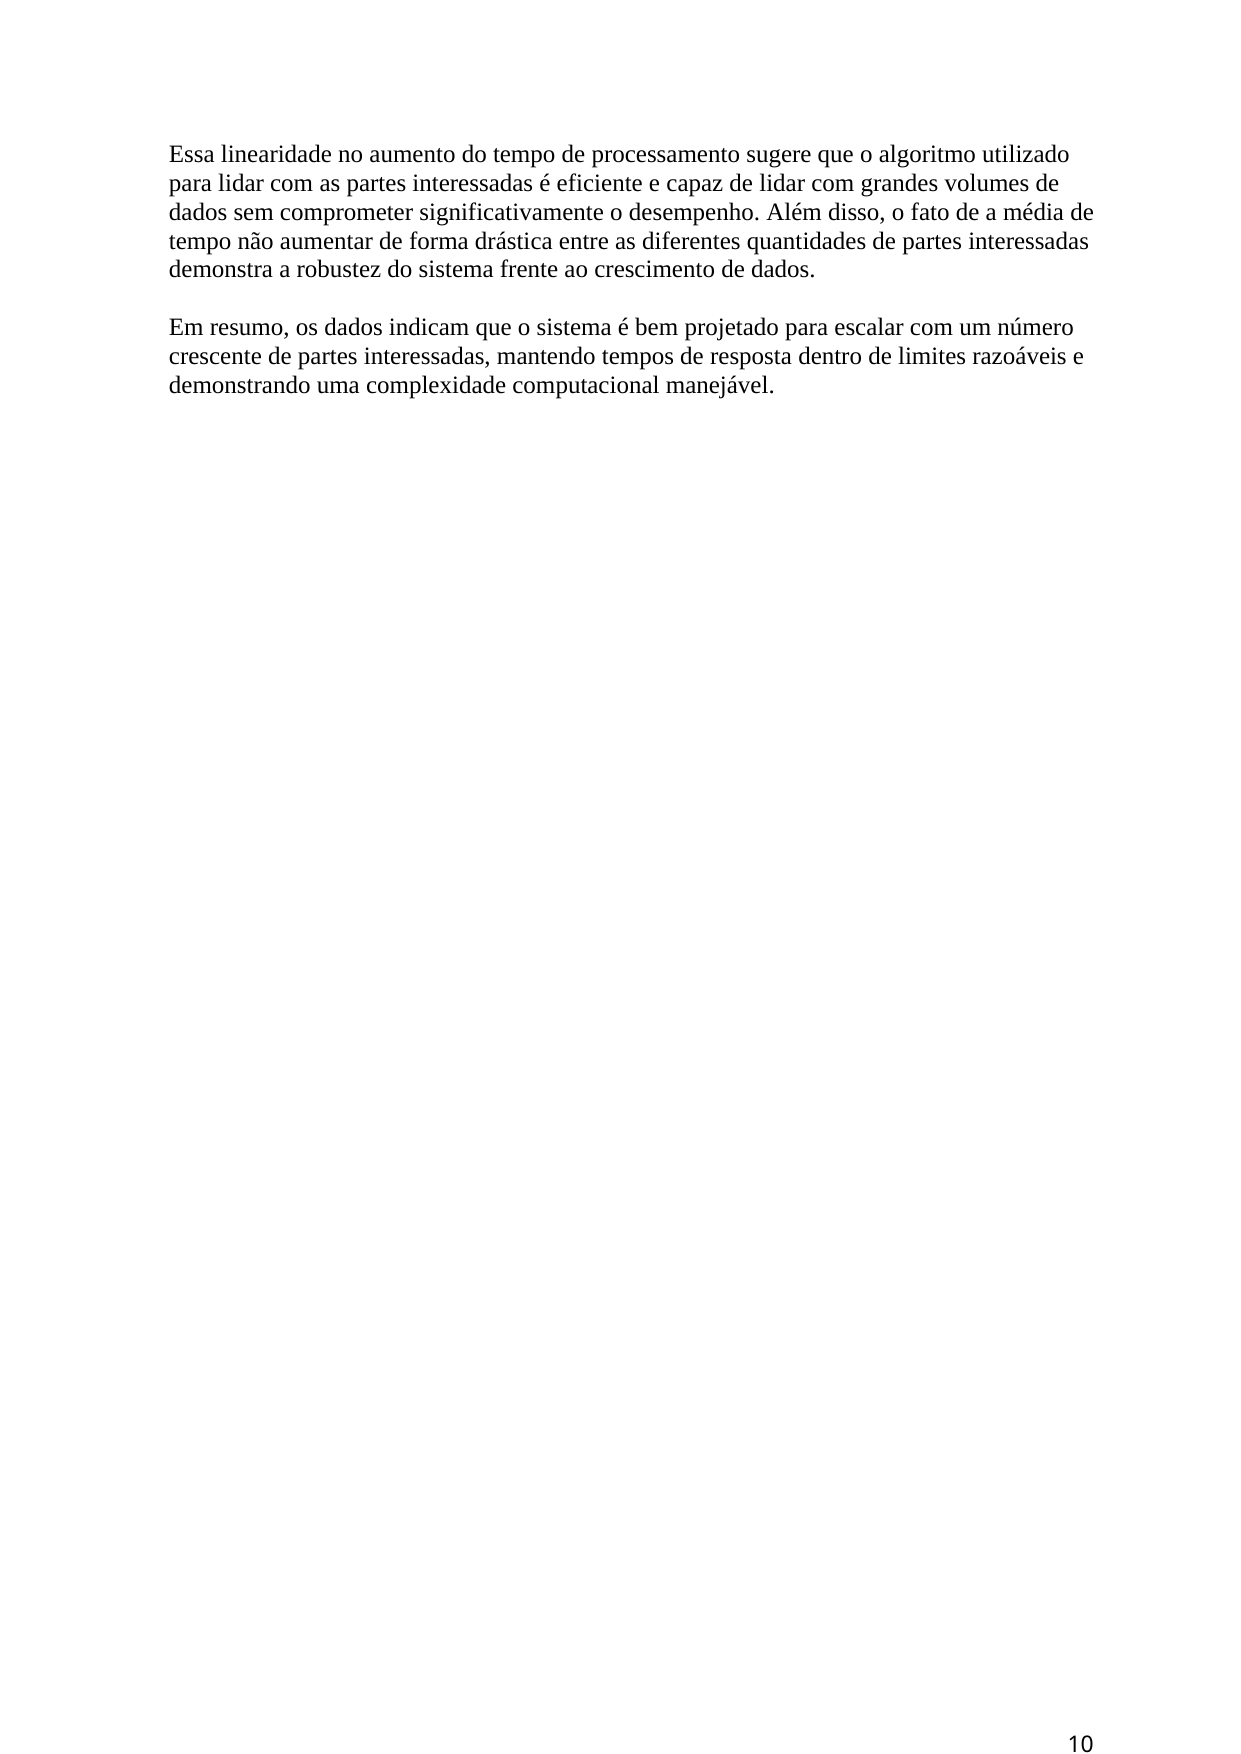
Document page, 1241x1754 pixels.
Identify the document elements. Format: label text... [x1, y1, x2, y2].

text Essa linearidade no aumento do tempo de processamento sugere que o algoritmo utilizado para lidar com as partes interessadas é eficiente e capaz de lidar com grandes volumes de dados sem comprometer significativamente o desempenho. Além disso, o fato de a média de tempo não aumentar de forma drástica entre as diferentes quantidades de partes interessadas demonstra a robustez do sistema frente ao crescimento de dados. [169, 139, 1097, 283]
text Em resumo, os dados indicam que o sistema é bem projetado para escalar com um número crescente de partes interessadas, mantendo tempos de resposta dentro de limites razoáveis e demonstrando uma complexidade computacional manejável. [169, 312, 1097, 399]
